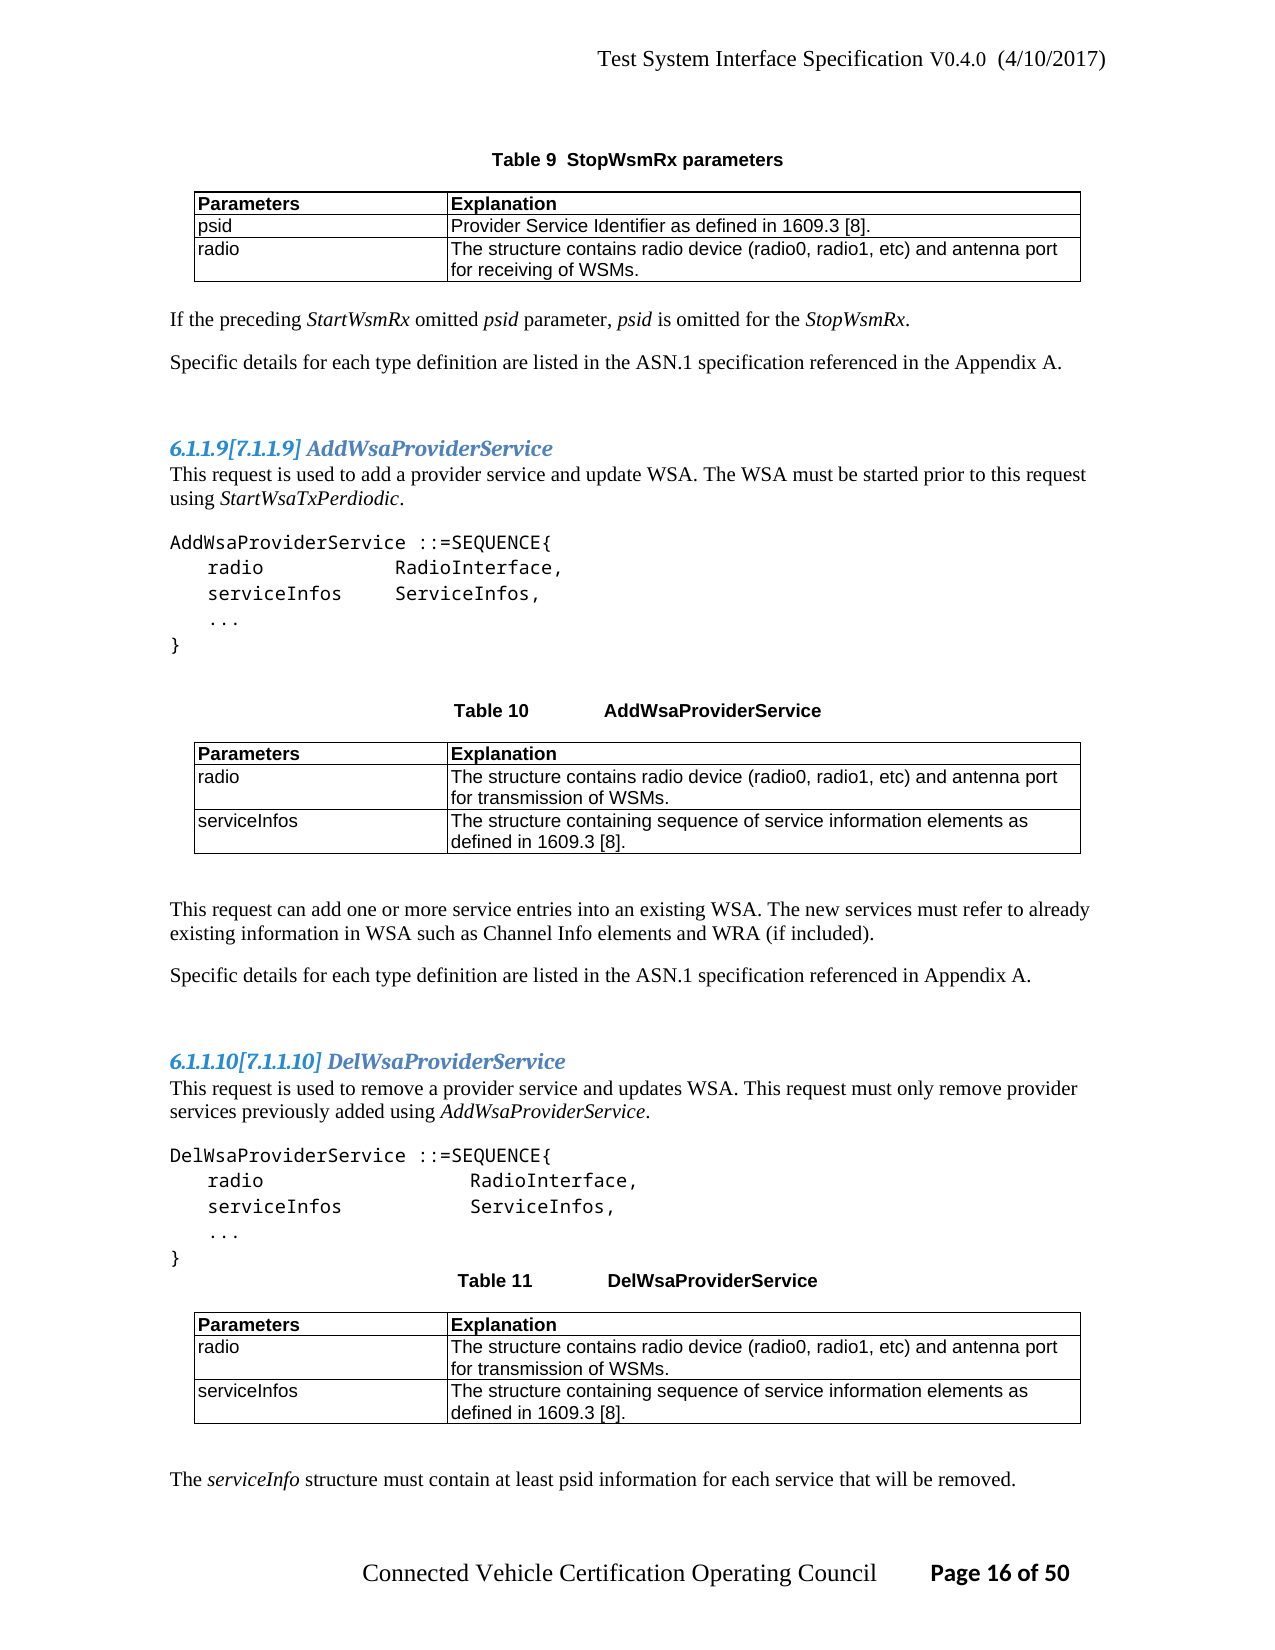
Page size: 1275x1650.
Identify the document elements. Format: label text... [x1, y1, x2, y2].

table_cell radio [195, 765, 447, 808]
table_cell The structure containing sequence of service information elements as defined in 1609.3 [8]. [448, 810, 1080, 853]
table_cell The structure containing sequence of service information elements as defined in 1609.3 [8]. [448, 1380, 1080, 1423]
text radio RadioInterface, [169, 1168, 1106, 1193]
table_header Parameters [195, 1313, 447, 1335]
text Specific details for each type definition are listed in the ASN.1 specification referenced in the Appendix A. [169, 350, 1106, 374]
table_cell Provider Service Identifier as defined in 1609.3 [8]. [448, 215, 1080, 237]
table_header Explanation [448, 1313, 1080, 1335]
table_cell radio [195, 238, 447, 281]
table_header Parameters [195, 193, 447, 214]
table_cell psid [195, 215, 447, 237]
text If the preceding StartWsmRx omitted psid parameter, psid is omitted for the StopWsmRx. [169, 307, 1106, 331]
text Specific details for each type definition are listed in the ASN.1 specification referenced in Appendix A. [169, 963, 1106, 987]
text ... [169, 1219, 1106, 1244]
text The serviceInfo structure must contain at least psid information for each service that will be removed. [169, 1467, 1106, 1491]
table_header Parameters [195, 743, 447, 764]
table_cell radio [195, 1336, 447, 1379]
text This request can add one or more service entries into an existing WSA. The new services must refer to already existing information in WSA such as Channel Info elements and WRA (if included). [169, 897, 1106, 945]
text serviceInfos ServiceInfos, [169, 580, 1106, 606]
text } [169, 631, 1106, 657]
text DelWsaProviderService ::=SEQUENCE{ [169, 1142, 1106, 1168]
text This request is used to add a provider service and update WSA. The WSA must be started prior to this request using StartWsaTxPerdiodic. [169, 462, 1106, 510]
text AddWsaProviderService ::=SEQUENCE{ [169, 529, 1106, 554]
text } [169, 1244, 1106, 1270]
table_header Explanation [448, 193, 1080, 214]
text ... [169, 606, 1106, 631]
subtitle AddWsaProviderService [169, 436, 1106, 462]
table_header Explanation [448, 743, 1080, 764]
text radio RadioInterface, [169, 554, 1106, 580]
table_cell serviceInfos [195, 810, 447, 853]
text serviceInfos ServiceInfos, [169, 1193, 1106, 1219]
table_cell serviceInfos [195, 1380, 447, 1423]
subtitle DelWsaProviderService [169, 1049, 1106, 1075]
table_cell The structure contains radio device (radio0, radio1, etc) and antenna port for transmission of WSMs. [448, 765, 1080, 808]
table_cell The structure contains radio device (radio0, radio1, etc) and antenna port for receiving of WSMs. [448, 238, 1080, 281]
table_cell The structure contains radio device (radio0, radio1, etc) and antenna port for transmission of WSMs. [448, 1336, 1080, 1379]
text This request is used to remove a provider service and updates WSA. This request must only remove provider services previously added using AddWsaProviderService. [169, 1075, 1106, 1123]
